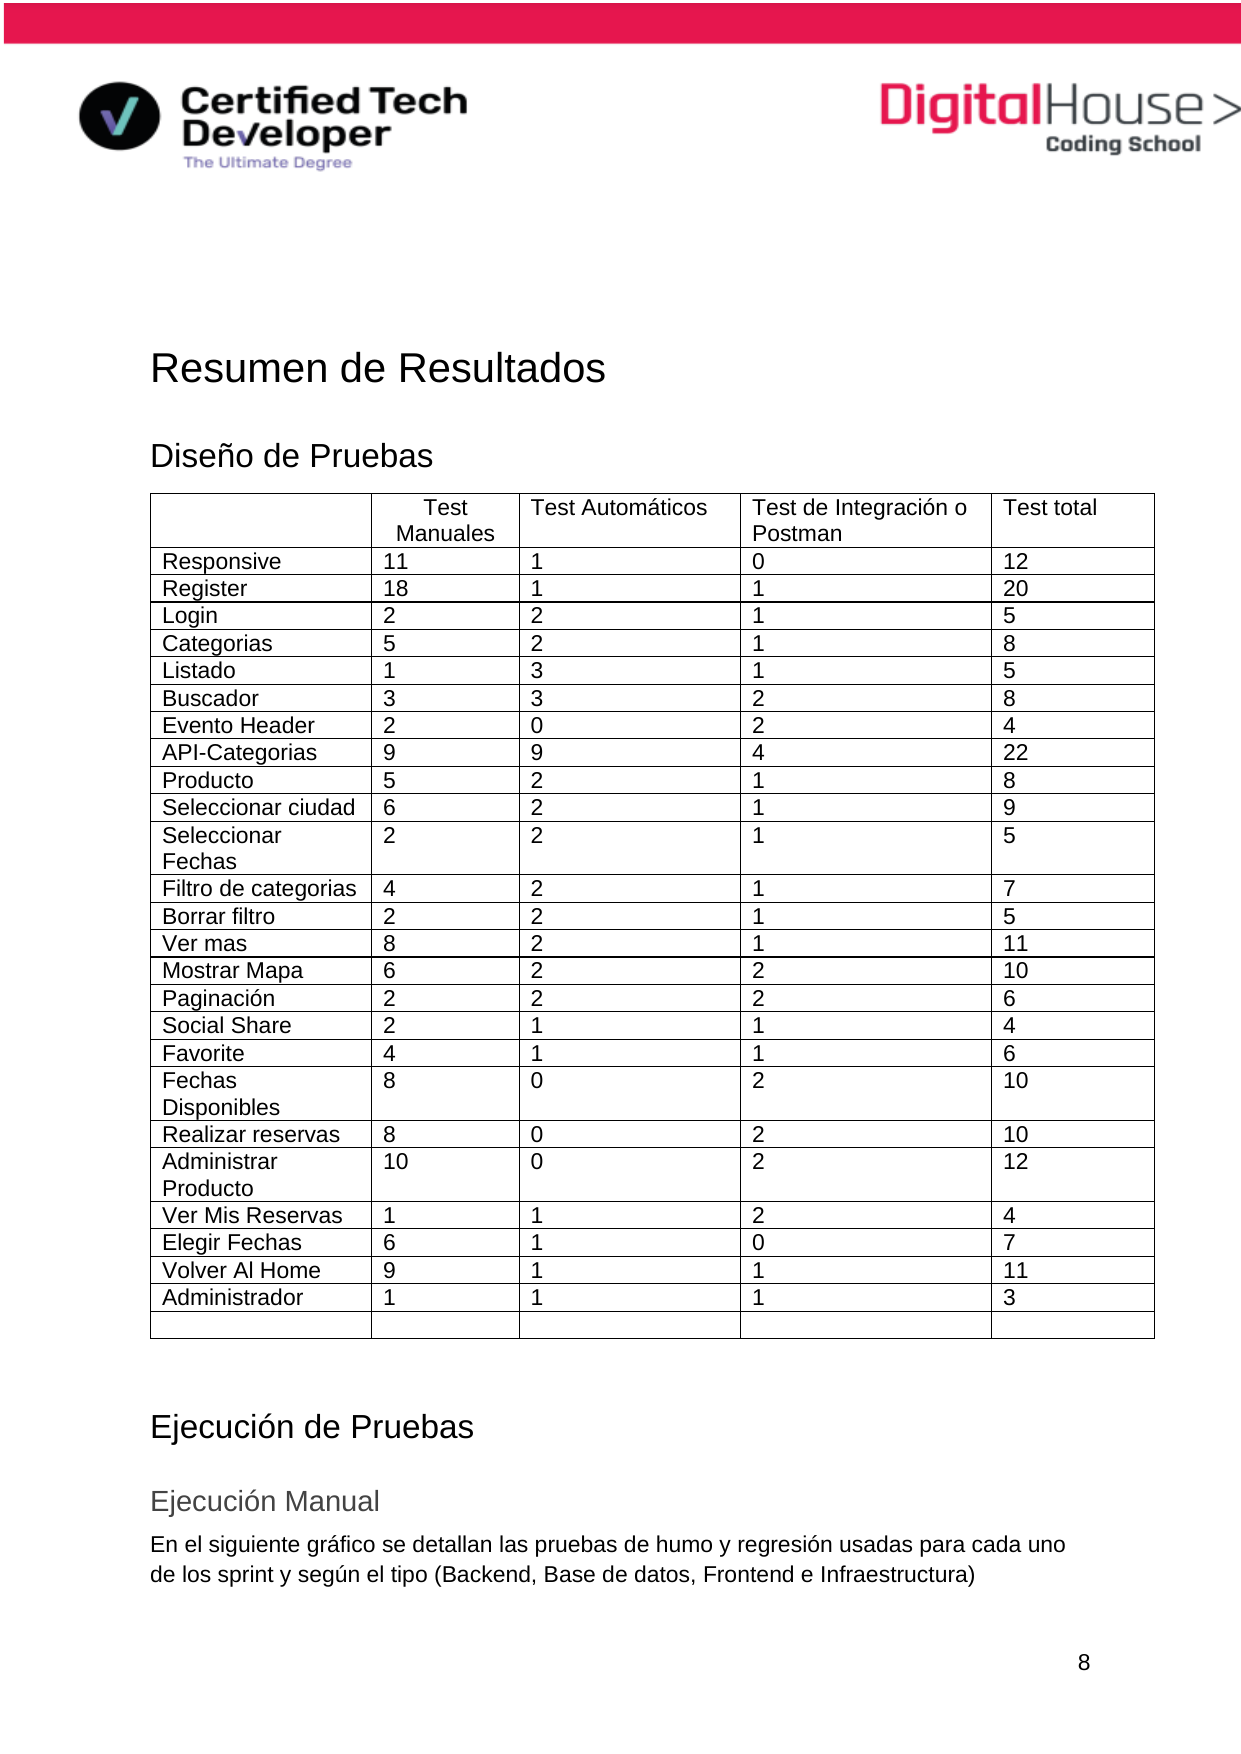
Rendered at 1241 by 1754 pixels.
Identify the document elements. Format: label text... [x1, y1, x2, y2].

table_cell 2 [520, 958, 740, 984]
table_cell 0 [520, 1067, 740, 1120]
table_cell 9 [520, 739, 740, 766]
table_cell Fechas Disponibles [151, 1067, 371, 1120]
table_cell 2 [741, 1202, 991, 1228]
table_cell 6 [372, 1229, 519, 1256]
picture [3, 3, 1241, 281]
table_cell 2 [520, 875, 740, 902]
table_cell Ver Mis Reservas [151, 1202, 371, 1228]
table_cell 2 [520, 903, 740, 929]
table_cell Social Share [151, 1012, 371, 1039]
table_header Test Manuales [372, 494, 519, 547]
table_cell 6 [372, 958, 519, 984]
table_cell 8 [372, 930, 519, 956]
table_cell 4 [741, 739, 991, 766]
table_cell Paginación [151, 985, 371, 1011]
table_cell [372, 1312, 519, 1338]
table_cell 8 [992, 685, 1154, 711]
table_cell 2 [520, 794, 740, 821]
table_cell 8 [372, 1067, 519, 1120]
table_header Test de Integración o Postman [741, 494, 991, 547]
table_cell Seleccionar Fechas [151, 822, 371, 874]
table_cell 1 [372, 1284, 519, 1311]
table_cell 4 [992, 1012, 1154, 1039]
table_cell 2 [741, 1148, 991, 1201]
table_cell 1 [741, 903, 991, 929]
table_cell 1 [741, 1257, 991, 1283]
table_cell 1 [520, 548, 740, 574]
table_cell 2 [520, 630, 740, 656]
table_cell 6 [992, 985, 1154, 1011]
table_cell [520, 1312, 740, 1338]
table_cell 1 [741, 794, 991, 821]
table_cell Elegir Fechas [151, 1229, 371, 1256]
table_cell 1 [741, 822, 991, 874]
table_cell 5 [372, 767, 519, 793]
table_cell 2 [520, 930, 740, 956]
table_cell 11 [992, 1257, 1154, 1283]
table_cell [151, 1312, 371, 1338]
subtitle Ejecución de Pruebas [150, 1407, 1090, 1445]
table_cell 6 [372, 794, 519, 821]
table_cell 7 [992, 875, 1154, 902]
table_cell 0 [741, 1229, 991, 1256]
table_cell Realizar reservas [151, 1121, 371, 1147]
table_cell Seleccionar ciudad [151, 794, 371, 821]
table_cell 2 [372, 903, 519, 929]
table_cell 2 [741, 985, 991, 1011]
table_cell Favorite [151, 1040, 371, 1066]
table_cell 10 [992, 1067, 1154, 1120]
table_cell 3 [992, 1284, 1154, 1311]
subtitle Diseño de Pruebas [150, 436, 1090, 474]
table_cell 10 [992, 958, 1154, 984]
table_cell 1 [741, 575, 991, 601]
table_header Test Automáticos [520, 494, 740, 547]
table_cell 10 [992, 1121, 1154, 1147]
table_cell 20 [992, 575, 1154, 601]
table_cell 1 [741, 767, 991, 793]
table_cell Mostrar Mapa [151, 958, 371, 984]
table_cell 2 [741, 685, 991, 711]
table_cell 2 [372, 822, 519, 874]
table_cell Login [151, 603, 371, 629]
table_cell 4 [372, 1040, 519, 1066]
table_cell 18 [372, 575, 519, 601]
table_cell 1 [372, 657, 519, 683]
table_cell [992, 1312, 1154, 1338]
table_cell 0 [520, 712, 740, 738]
table_header Test total [992, 494, 1154, 547]
table_cell Listado [151, 657, 371, 683]
table_cell 9 [372, 1257, 519, 1283]
text En el siguiente gráfico se detallan las pruebas de humo y regresión usadas para cada uno [150, 1531, 1090, 1557]
table_cell 1 [520, 1284, 740, 1311]
table_cell 2 [372, 712, 519, 738]
table_cell 2 [741, 1067, 991, 1120]
table_cell 1 [741, 630, 991, 656]
table_cell 2 [520, 985, 740, 1011]
table_cell 1 [520, 1257, 740, 1283]
table_cell 9 [992, 794, 1154, 821]
table_cell 1 [741, 930, 991, 956]
table_cell 6 [992, 1040, 1154, 1066]
table_cell Filtro de categorias [151, 875, 371, 902]
table_cell 10 [372, 1148, 519, 1201]
table_cell 1 [741, 1040, 991, 1066]
table_cell 3 [372, 685, 519, 711]
table_cell 1 [520, 575, 740, 601]
table_cell 1 [741, 1012, 991, 1039]
table_cell 2 [372, 603, 519, 629]
table_cell Borrar filtro [151, 903, 371, 929]
table_cell 12 [992, 548, 1154, 574]
table_cell 1 [372, 1202, 519, 1228]
table_cell Administrar Producto [151, 1148, 371, 1201]
table_cell 0 [520, 1121, 740, 1147]
table_cell 2 [520, 822, 740, 874]
table_cell 2 [520, 767, 740, 793]
table_cell 8 [372, 1121, 519, 1147]
table_cell 12 [992, 1148, 1154, 1201]
table_cell Responsive [151, 548, 371, 574]
table_cell 4 [372, 875, 519, 902]
table_cell 2 [741, 1121, 991, 1147]
table_cell 1 [741, 657, 991, 683]
table_cell 8 [992, 767, 1154, 793]
table_cell 0 [741, 548, 991, 574]
table_cell 1 [520, 1040, 740, 1066]
table_cell 2 [741, 958, 991, 984]
table_cell Register [151, 575, 371, 601]
table_cell 2 [372, 985, 519, 1011]
table_cell Evento Header [151, 712, 371, 738]
table_cell 11 [372, 548, 519, 574]
table_cell 4 [992, 712, 1154, 738]
table_cell 1 [741, 1284, 991, 1311]
table_cell 11 [992, 930, 1154, 956]
table_cell 5 [992, 603, 1154, 629]
table_cell 5 [992, 903, 1154, 929]
table_cell 3 [520, 657, 740, 683]
table_cell Ver mas [151, 930, 371, 956]
table_cell 0 [520, 1148, 740, 1201]
table_cell 1 [741, 875, 991, 902]
table_cell API-Categorias [151, 739, 371, 766]
table_cell Buscador [151, 685, 371, 711]
subtitle Ejecución Manual [150, 1484, 1090, 1518]
table_cell 3 [520, 685, 740, 711]
table_cell 1 [520, 1229, 740, 1256]
table_cell 4 [992, 1202, 1154, 1228]
table_cell 5 [992, 822, 1154, 874]
table_cell 8 [992, 630, 1154, 656]
table_cell 5 [992, 657, 1154, 683]
table_cell Volver Al Home [151, 1257, 371, 1283]
table_cell 2 [741, 712, 991, 738]
table_cell 22 [992, 739, 1154, 766]
table_cell 1 [741, 603, 991, 629]
table_header [151, 494, 371, 547]
table_cell 9 [372, 739, 519, 766]
table_cell Administrador [151, 1284, 371, 1311]
table_cell 7 [992, 1229, 1154, 1256]
table_cell 1 [520, 1202, 740, 1228]
text de los sprint y según el tipo (Backend, Base de datos, Frontend e Infraestructura) [150, 1561, 1090, 1588]
table_cell 1 [520, 1012, 740, 1039]
table_cell Categorias [151, 630, 371, 656]
table_cell 5 [372, 630, 519, 656]
table_cell [741, 1312, 991, 1338]
subtitle Resumen de Resultados [150, 343, 1090, 391]
table_cell 2 [372, 1012, 519, 1039]
table_cell Producto [151, 767, 371, 793]
table_cell 2 [520, 603, 740, 629]
